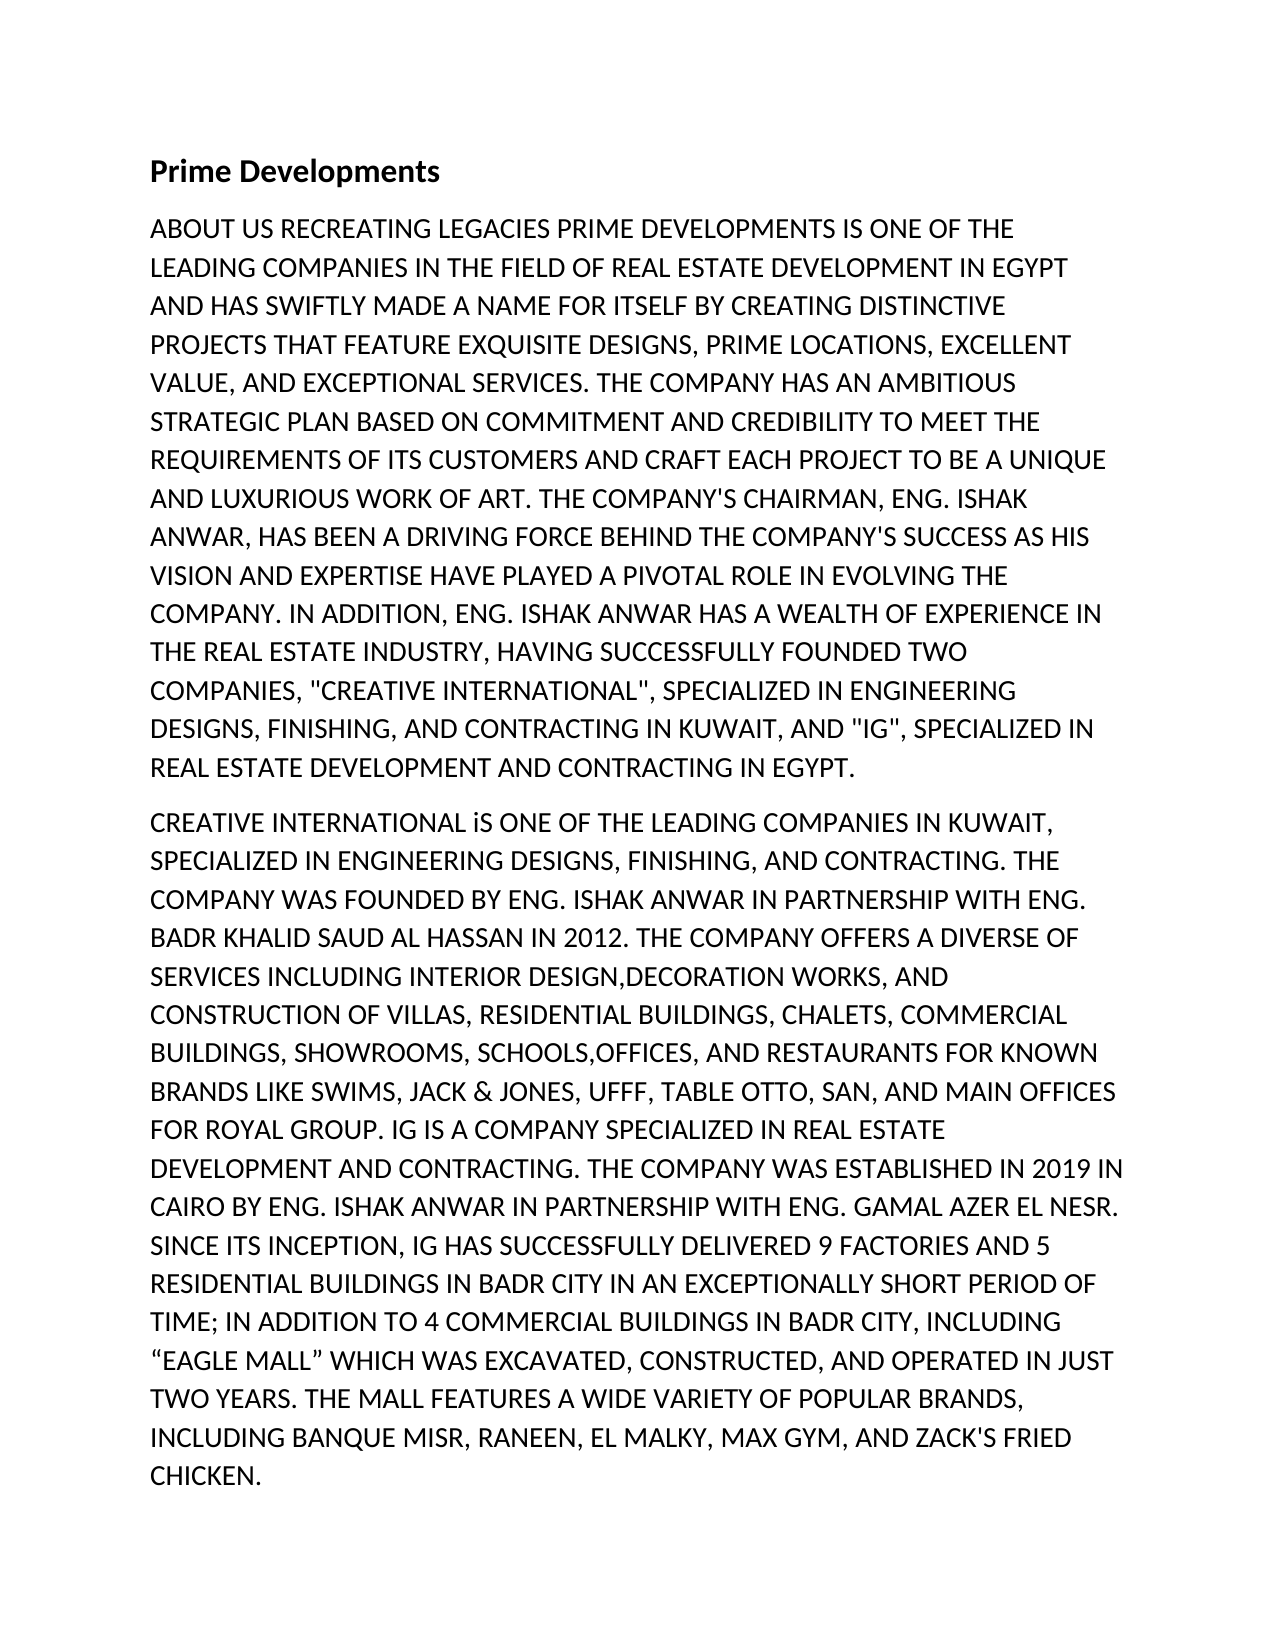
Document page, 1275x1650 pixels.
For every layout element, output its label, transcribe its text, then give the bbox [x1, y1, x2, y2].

text Prime Developments [150, 150, 1125, 191]
text CREATIVE INTERNATIONAL iS ONE OF THE LEADING COMPANIES IN KUWAIT, SPECIALIZED IN ENGINEERING DESIGNS, FINISHING, AND CONTRACTING. THE COMPANY WAS FOUNDED BY ENG. ISHAK ANWAR IN PARTNERSHIP WITH ENG. BADR KHALID SAUD AL HASSAN IN 2012. THE COMPANY OFFERS A DIVERSE OF SERVICES INCLUDING INTERIOR DESIGN,DECORATION WORKS, AND CONSTRUCTION OF VILLAS, RESIDENTIAL BUILDINGS, CHALETS, COMMERCIAL BUILDINGS, SHOWROOMS, SCHOOLS,OFFICES, AND RESTAURANTS FOR KNOWN BRANDS LIKE SWIMS, JACK & JONES, UFFF, TABLE OTTO, SAN, AND MAIN OFFICES FOR ROYAL GROUP. IG IS A COMPANY SPECIALIZED IN REAL ESTATE DEVELOPMENT AND CONTRACTING. THE COMPANY WAS ESTABLISHED IN 2019 IN CAIRO BY ENG. ISHAK ANWAR IN PARTNERSHIP WITH ENG. GAMAL AZER EL NESR. SINCE ITS INCEPTION, IG HAS SUCCESSFULLY DELIVERED 9 FACTORIES AND 5 RESIDENTIAL BUILDINGS IN BADR CITY IN AN EXCEPTIONALLY SHORT PERIOD OF TIME; IN ADDITION TO 4 COMMERCIAL BUILDINGS IN BADR CITY, INCLUDING “EAGLE MALL” WHICH WAS EXCAVATED, CONSTRUCTED, AND OPERATED IN JUST TWO YEARS. THE MALL FEATURES A WIDE VARIETY OF POPULAR BRANDS, INCLUDING BANQUE MISR, RANEEN, EL MALKY, MAX GYM, AND ZACK'S FRIED CHICKEN. [150, 804, 1125, 1493]
text ABOUT US RECREATING LEGACIES PRIME DEVELOPMENTS IS ONE OF THE LEADING COMPANIES IN THE FIELD OF REAL ESTATE DEVELOPMENT IN EGYPT AND HAS SWIFTLY MADE A NAME FOR ITSELF BY CREATING DISTINCTIVE PROJECTS THAT FEATURE EXQUISITE DESIGNS, PRIME LOCATIONS, EXCELLENT VALUE, AND EXCEPTIONAL SERVICES. THE COMPANY HAS AN AMBITIOUS STRATEGIC PLAN BASED ON COMMITMENT AND CREDIBILITY TO MEET THE REQUIREMENTS OF ITS CUSTOMERS AND CRAFT EACH PROJECT TO BE A UNIQUE AND LUXURIOUS WORK OF ART. THE COMPANY'S CHAIRMAN, ENG. ISHAK ANWAR, HAS BEEN A DRIVING FORCE BEHIND THE COMPANY'S SUCCESS AS HIS VISION AND EXPERTISE HAVE PLAYED A PIVOTAL ROLE IN EVOLVING THE COMPANY. IN ADDITION, ENG. ISHAK ANWAR HAS A WEALTH OF EXPERIENCE IN THE REAL ESTATE INDUSTRY, HAVING SUCCESSFULLY FOUNDED TWO COMPANIES, "CREATIVE INTERNATIONAL", SPECIALIZED IN ENGINEERING DESIGNS, FINISHING, AND CONTRACTING IN KUWAIT, AND "IG", SPECIALIZED IN REAL ESTATE DEVELOPMENT AND CONTRACTING IN EGYPT. [150, 211, 1125, 784]
